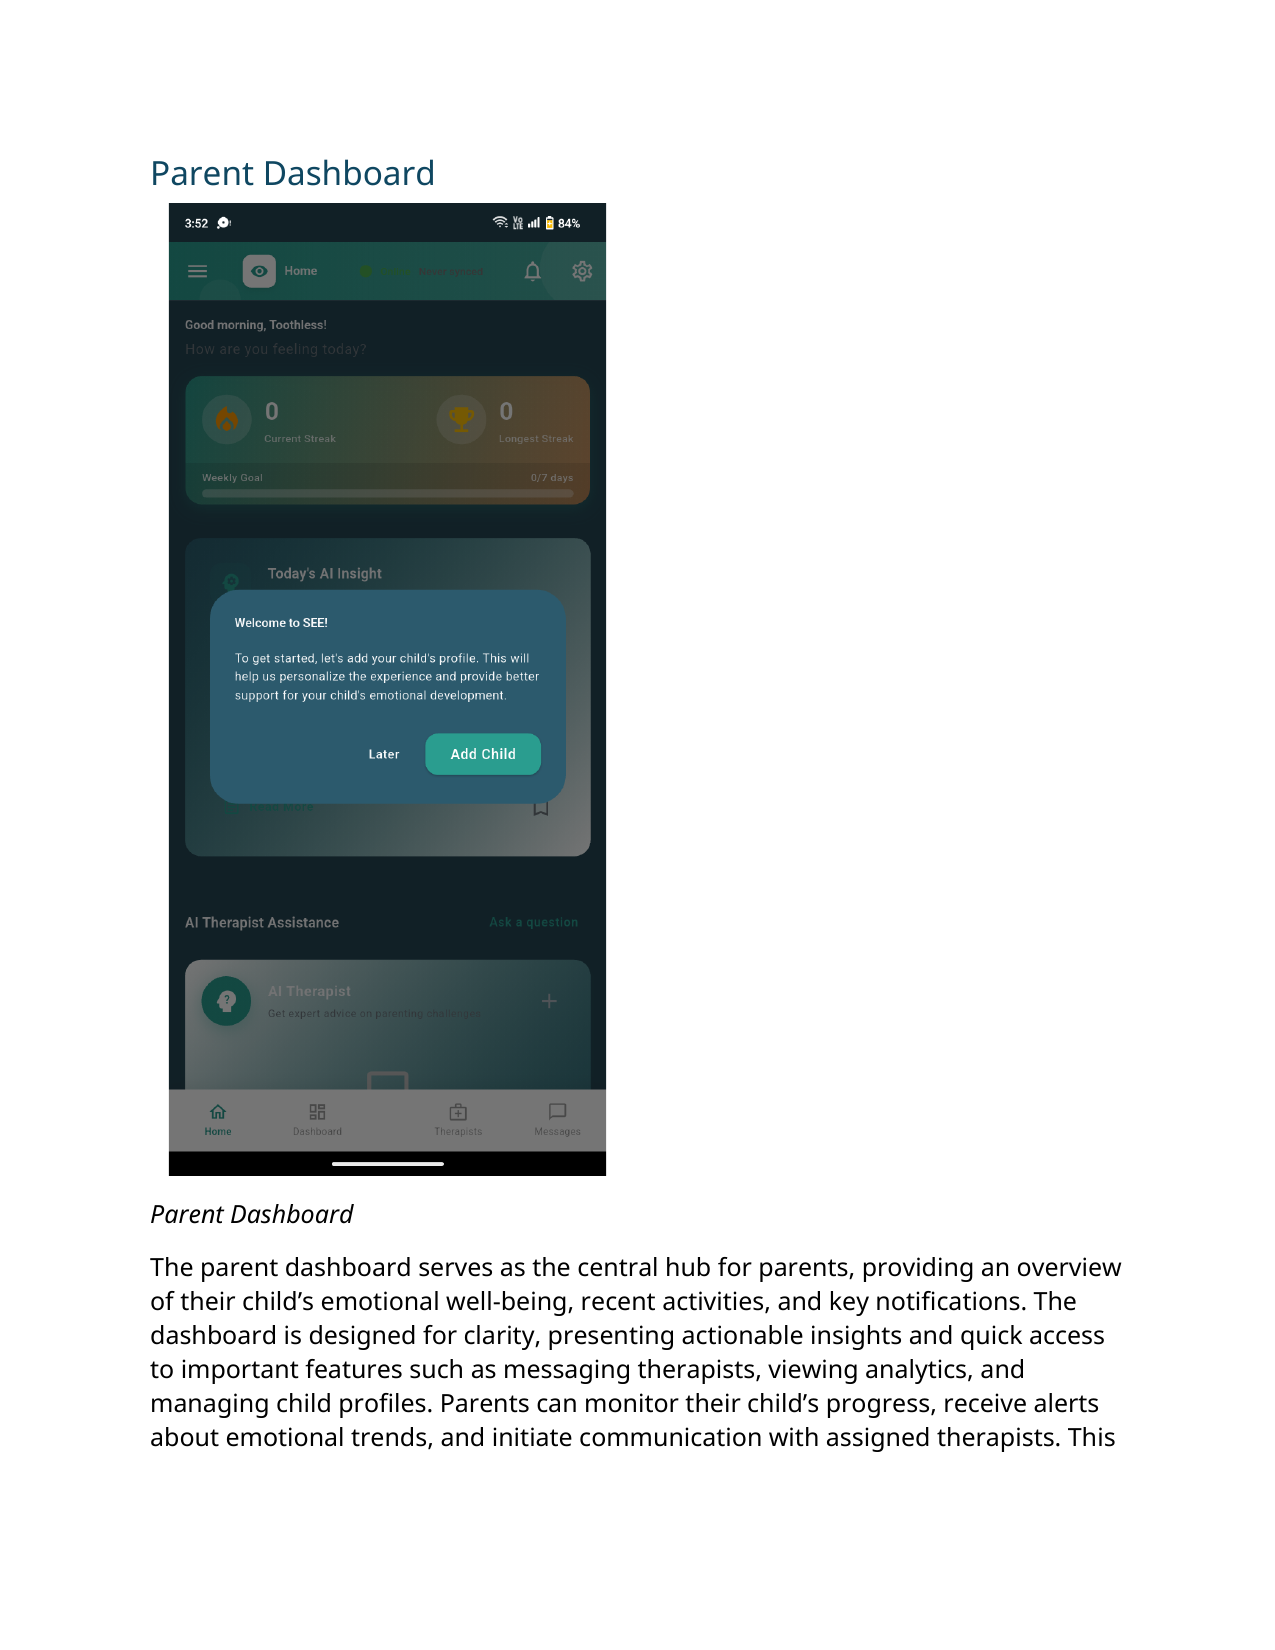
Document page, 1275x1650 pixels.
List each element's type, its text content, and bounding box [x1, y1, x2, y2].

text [150, 1249, 1125, 1454]
subtitle Parent Dashboard [150, 150, 1125, 195]
picture [168, 203, 607, 1176]
text Parent Dashboard [150, 1197, 1125, 1231]
